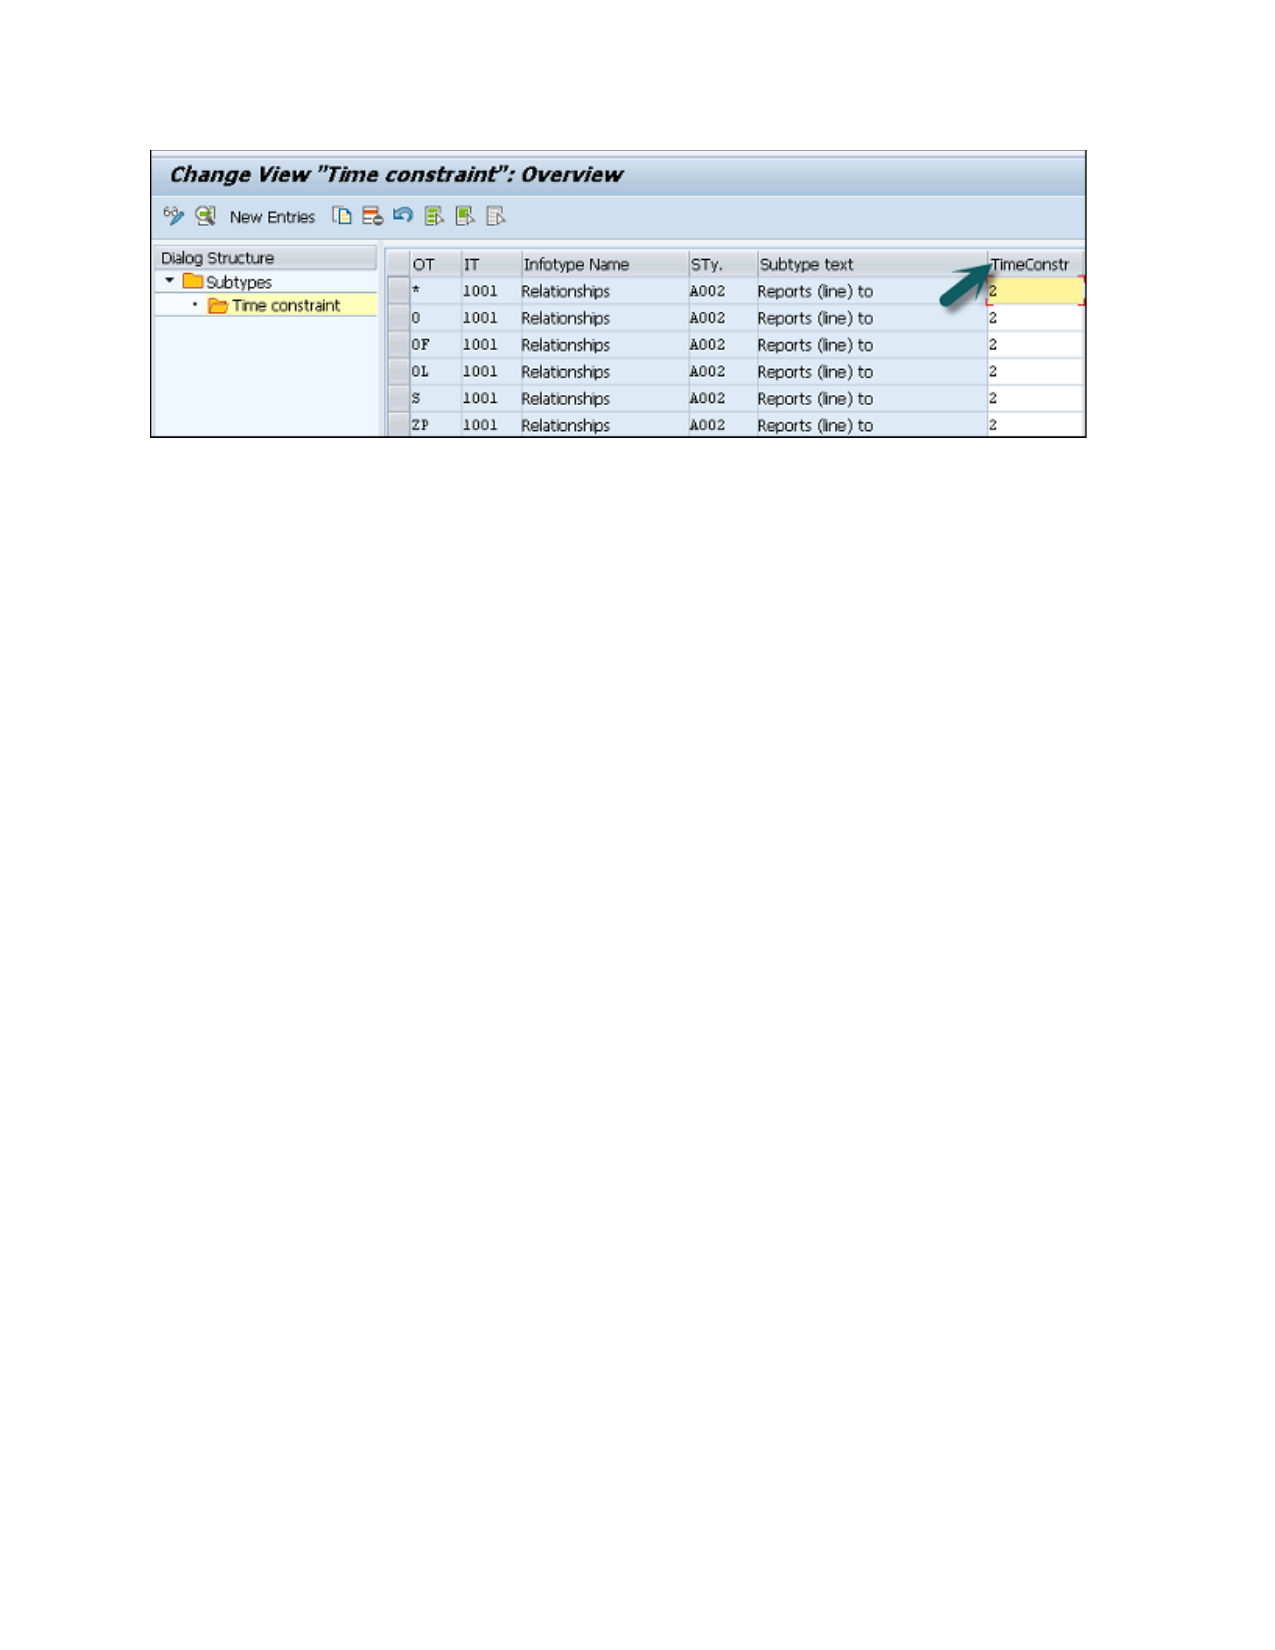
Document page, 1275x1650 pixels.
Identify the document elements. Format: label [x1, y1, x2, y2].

picture [150, 150, 1087, 438]
